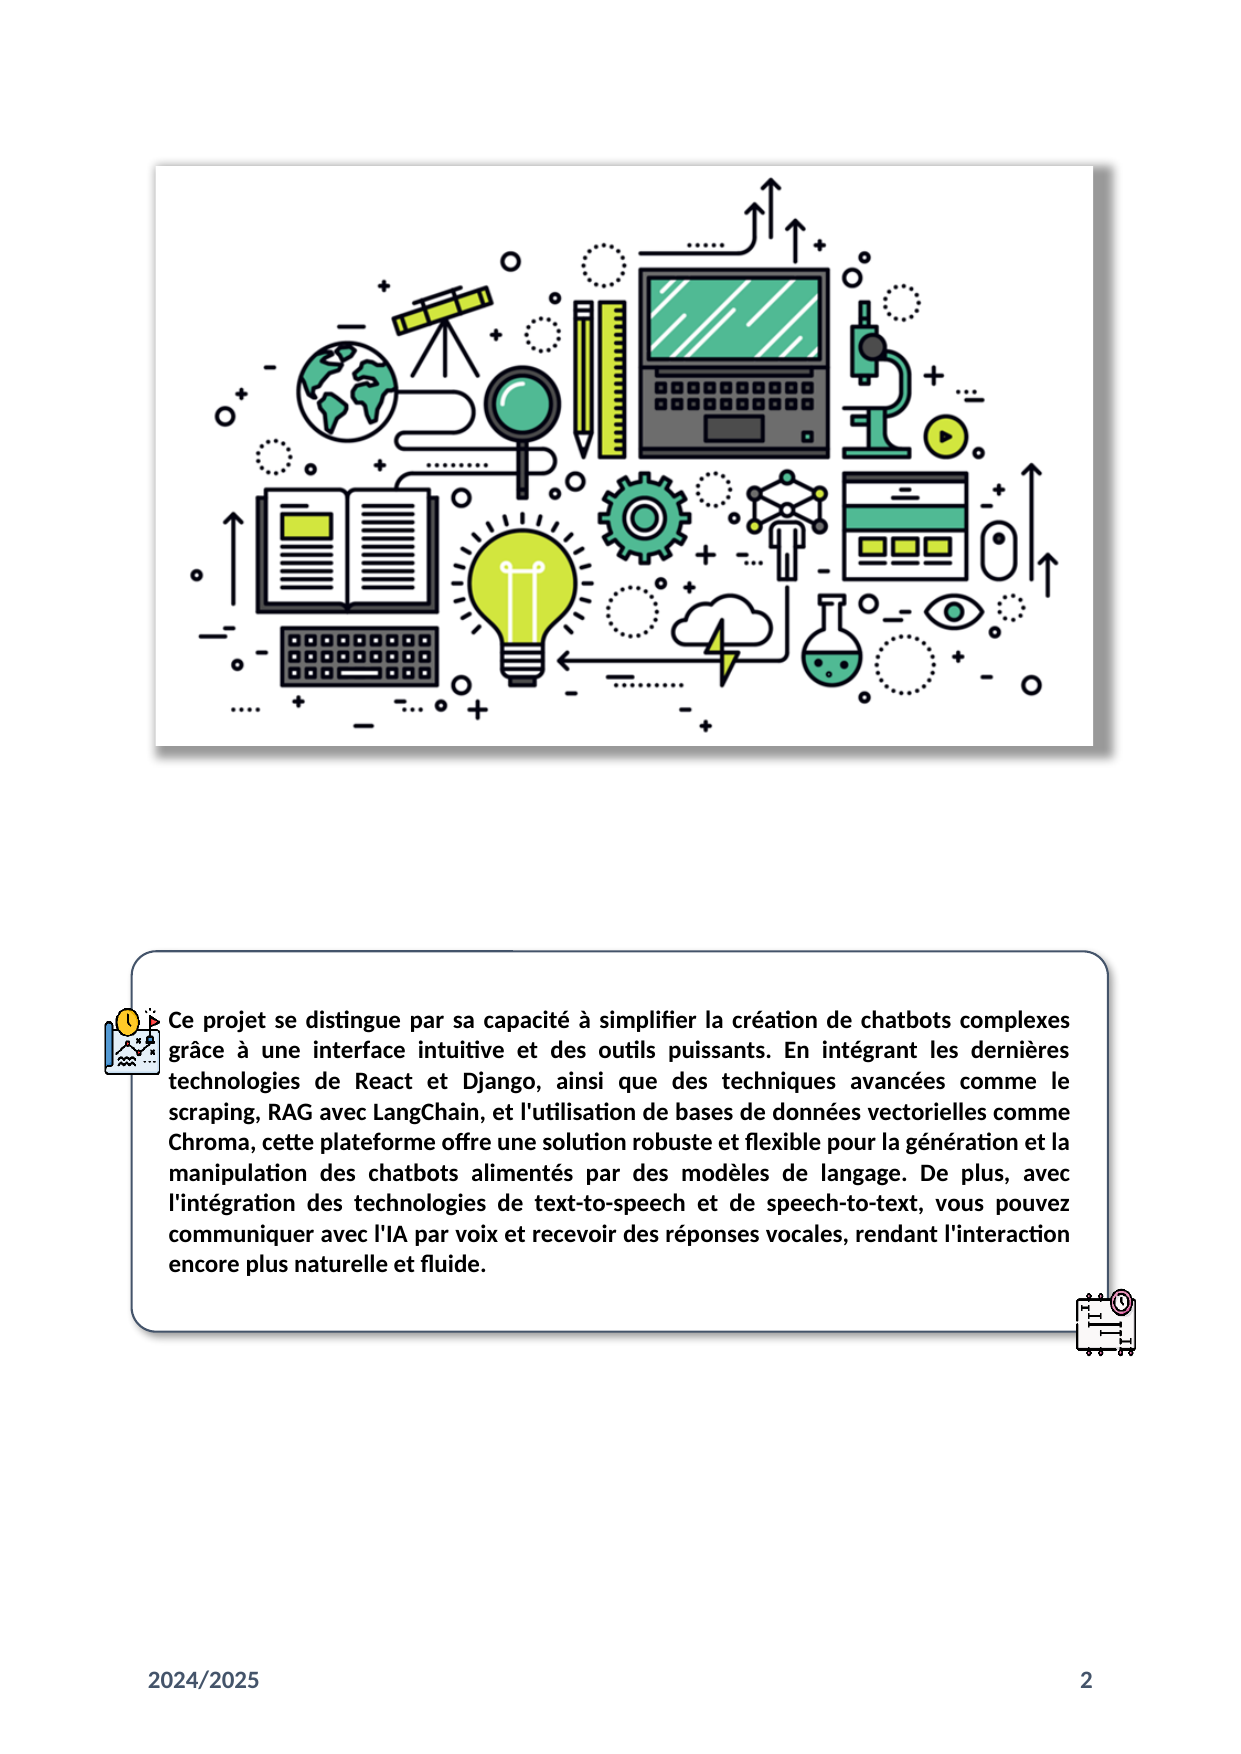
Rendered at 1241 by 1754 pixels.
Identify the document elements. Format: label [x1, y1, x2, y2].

picture [155, 166, 1094, 746]
picture [1076, 1286, 1136, 1358]
picture [102, 1005, 162, 1077]
